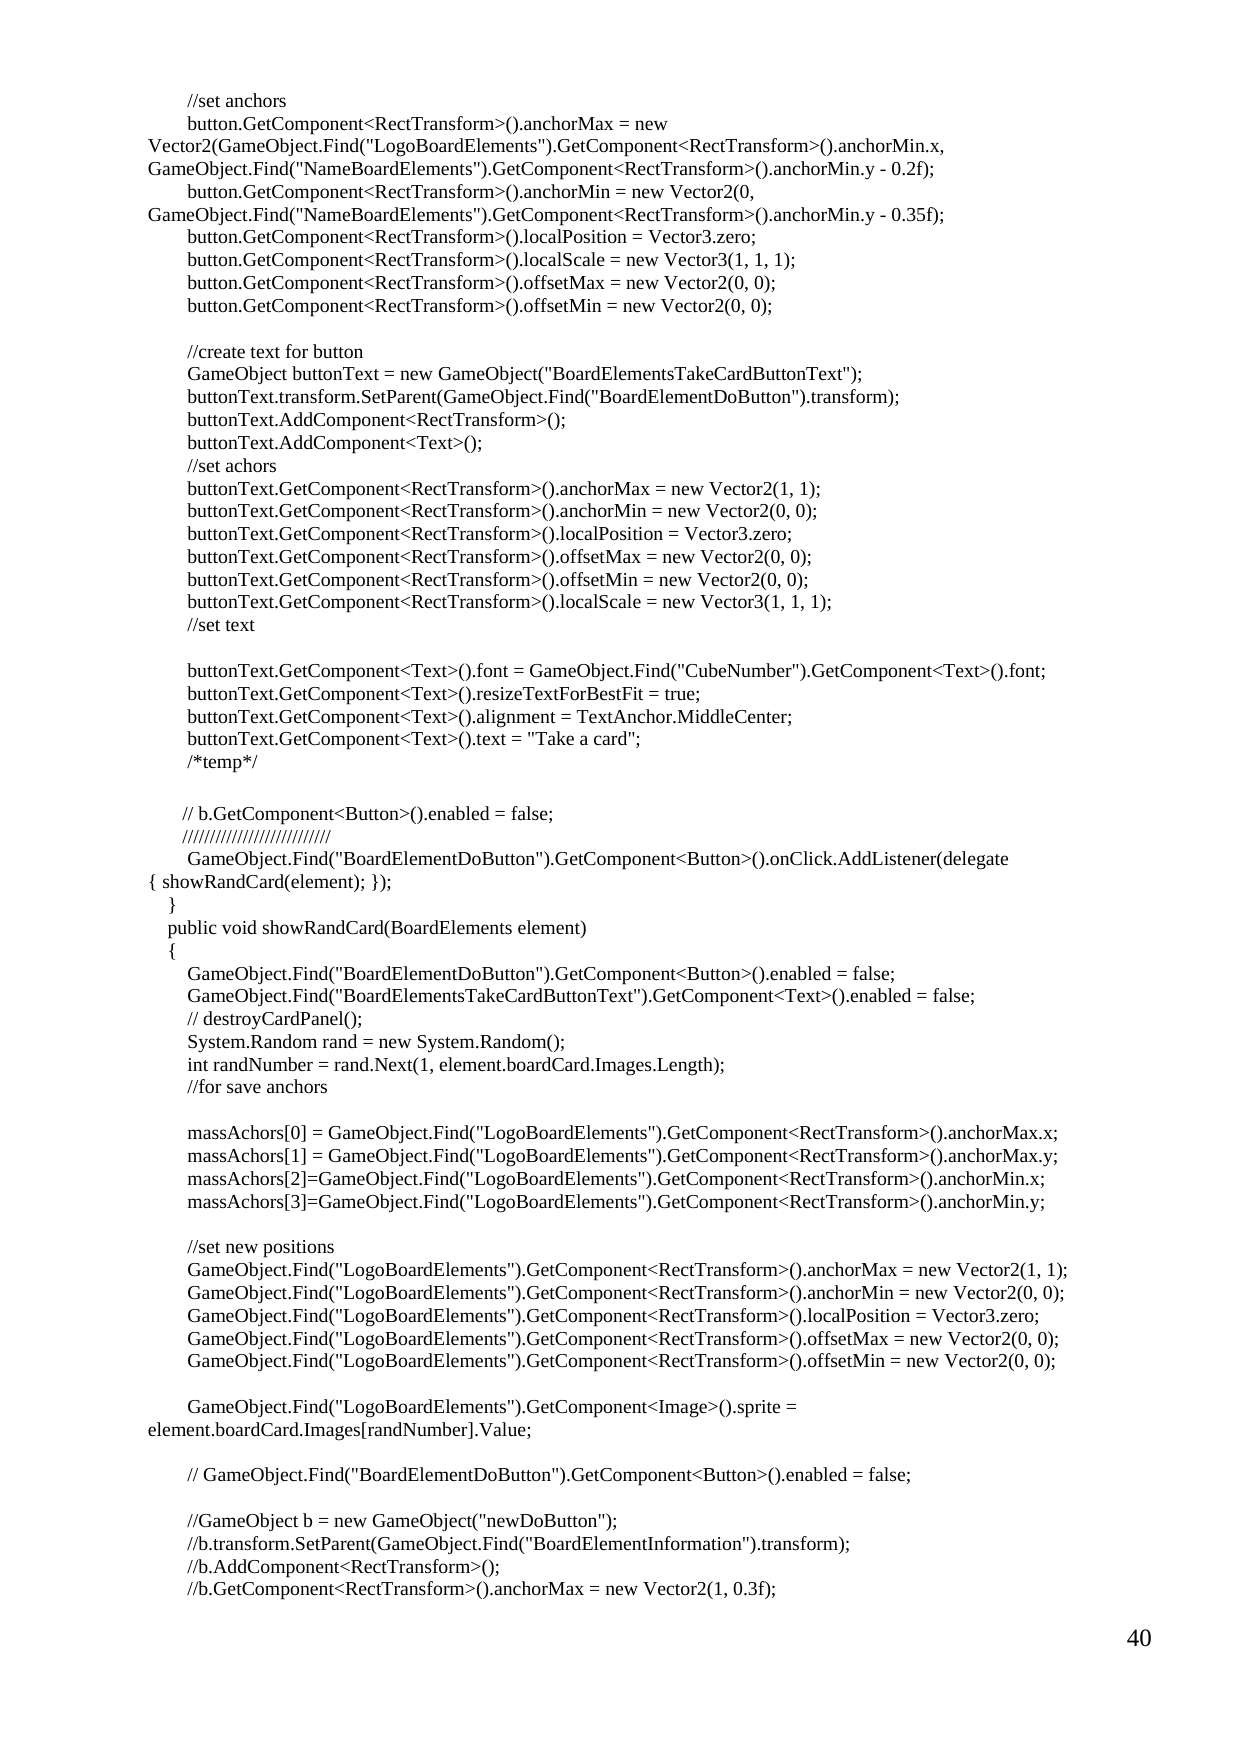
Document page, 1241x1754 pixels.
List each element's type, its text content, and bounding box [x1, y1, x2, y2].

text massAchors[0] = GameObject.Find("LogoBoardElements").GetComponent<RectTransform>().anchorMax.x; [148, 1121, 1152, 1144]
text buttonText.GetComponent<Text>().text = "Take a card"; [148, 727, 1152, 750]
text { [148, 939, 1152, 961]
text buttonText.AddComponent<Text>(); [148, 431, 1152, 454]
text //set anchors [148, 89, 1152, 111]
text GameObject.Find("LogoBoardElements").GetComponent<RectTransform>().anchorMax = new Vector2(1, 1); [148, 1258, 1152, 1281]
text // GameObject.Find("BoardElementDoButton").GetComponent<Button>().enabled = false; [148, 1463, 1152, 1486]
text buttonText.GetComponent<RectTransform>().localScale = new Vector3(1, 1, 1); [148, 591, 1152, 613]
text System.Random rand = new System.Random(); [148, 1030, 1152, 1053]
text buttonText.AddComponent<RectTransform>(); [148, 408, 1152, 431]
text GameObject.Find("LogoBoardElements").GetComponent<Image>().sprite = element.boardCard.Images[randNumber].Value; [148, 1395, 1152, 1441]
text massAchors[2]=GameObject.Find("LogoBoardElements").GetComponent<RectTransform>().anchorMin.x; [148, 1167, 1152, 1189]
text GameObject.Find("BoardElementDoButton").GetComponent<Button>().onClick.AddListener(delegate { showRandCard(element); }); [148, 847, 1152, 893]
text buttonText.GetComponent<RectTransform>().localPosition = Vector3.zero; [148, 522, 1152, 545]
text button.GetComponent<RectTransform>().anchorMin = new Vector2(0, GameObject.Find("NameBoardElements").GetComponent<RectTransform>().anchorMin.y - 0.35f); [148, 180, 1152, 226]
text button.GetComponent<RectTransform>().localPosition = Vector3.zero; [148, 226, 1152, 248]
text int randNumber = rand.Next(1, element.boardCard.Images.Length); [148, 1053, 1152, 1076]
text //create text for button [148, 339, 1152, 362]
text buttonText.GetComponent<RectTransform>().offsetMax = new Vector2(0, 0); [148, 545, 1152, 568]
text //for save anchors [148, 1076, 1152, 1098]
text buttonText.transform.SetParent(GameObject.Find("BoardElementDoButton").transform); [148, 385, 1152, 408]
text /*temp*/ [148, 750, 1152, 773]
text GameObject.Find("BoardElementDoButton").GetComponent<Button>().enabled = false; [148, 961, 1152, 984]
text buttonText.GetComponent<RectTransform>().anchorMax = new Vector2(1, 1); [148, 476, 1152, 499]
text //set achors [148, 454, 1152, 476]
text GameObject buttonText = new GameObject("BoardElementsTakeCardButtonText"); [148, 362, 1152, 385]
text //b.transform.SetParent(GameObject.Find("BoardElementInformation").transform); [148, 1532, 1152, 1554]
text buttonText.GetComponent<RectTransform>().anchorMin = new Vector2(0, 0); [148, 499, 1152, 522]
text // b.GetComponent<Button>().enabled = false; [148, 802, 1152, 824]
text /////////////////////////// [148, 824, 1152, 847]
text //b.GetComponent<RectTransform>().anchorMax = new Vector2(1, 0.3f); [148, 1577, 1152, 1600]
text GameObject.Find("BoardElementsTakeCardButtonText").GetComponent<Text>().enabled = false; [148, 984, 1152, 1007]
text massAchors[1] = GameObject.Find("LogoBoardElements").GetComponent<RectTransform>().anchorMax.y; [148, 1144, 1152, 1167]
text buttonText.GetComponent<Text>().font = GameObject.Find("CubeNumber").GetComponent<Text>().font; [148, 659, 1152, 682]
text button.GetComponent<RectTransform>().anchorMax = new Vector2(GameObject.Find("LogoBoardElements").GetComponent<RectTransform>().anchorMin.x, GameObject.Find("NameBoardElements").GetComponent<RectTransform>().anchorMin.y - 0.2f); [148, 111, 1152, 180]
text button.GetComponent<RectTransform>().offsetMax = new Vector2(0, 0); [148, 271, 1152, 294]
text GameObject.Find("LogoBoardElements").GetComponent<RectTransform>().offsetMax = new Vector2(0, 0); [148, 1326, 1152, 1349]
text //set new positions [148, 1235, 1152, 1258]
text //set text [148, 613, 1152, 636]
text //GameObject b = new GameObject("newDoButton"); [148, 1509, 1152, 1532]
text GameObject.Find("LogoBoardElements").GetComponent<RectTransform>().anchorMin = new Vector2(0, 0); [148, 1281, 1152, 1304]
text GameObject.Find("LogoBoardElements").GetComponent<RectTransform>().localPosition = Vector3.zero; [148, 1304, 1152, 1326]
text massAchors[3]=GameObject.Find("LogoBoardElements").GetComponent<RectTransform>().anchorMin.y; [148, 1189, 1152, 1212]
text buttonText.GetComponent<Text>().alignment = TextAnchor.MiddleCenter; [148, 704, 1152, 727]
text // destroyCardPanel(); [148, 1007, 1152, 1030]
text } [148, 893, 1152, 916]
text GameObject.Find("LogoBoardElements").GetComponent<RectTransform>().offsetMin = new Vector2(0, 0); [148, 1349, 1152, 1372]
text button.GetComponent<RectTransform>().localScale = new Vector3(1, 1, 1); [148, 248, 1152, 271]
text buttonText.GetComponent<Text>().resizeTextForBestFit = true; [148, 682, 1152, 704]
text public void showRandCard(BoardElements element) [148, 916, 1152, 939]
text //b.AddComponent<RectTransform>(); [148, 1554, 1152, 1577]
text button.GetComponent<RectTransform>().offsetMin = new Vector2(0, 0); [148, 294, 1152, 317]
text buttonText.GetComponent<RectTransform>().offsetMin = new Vector2(0, 0); [148, 568, 1152, 591]
